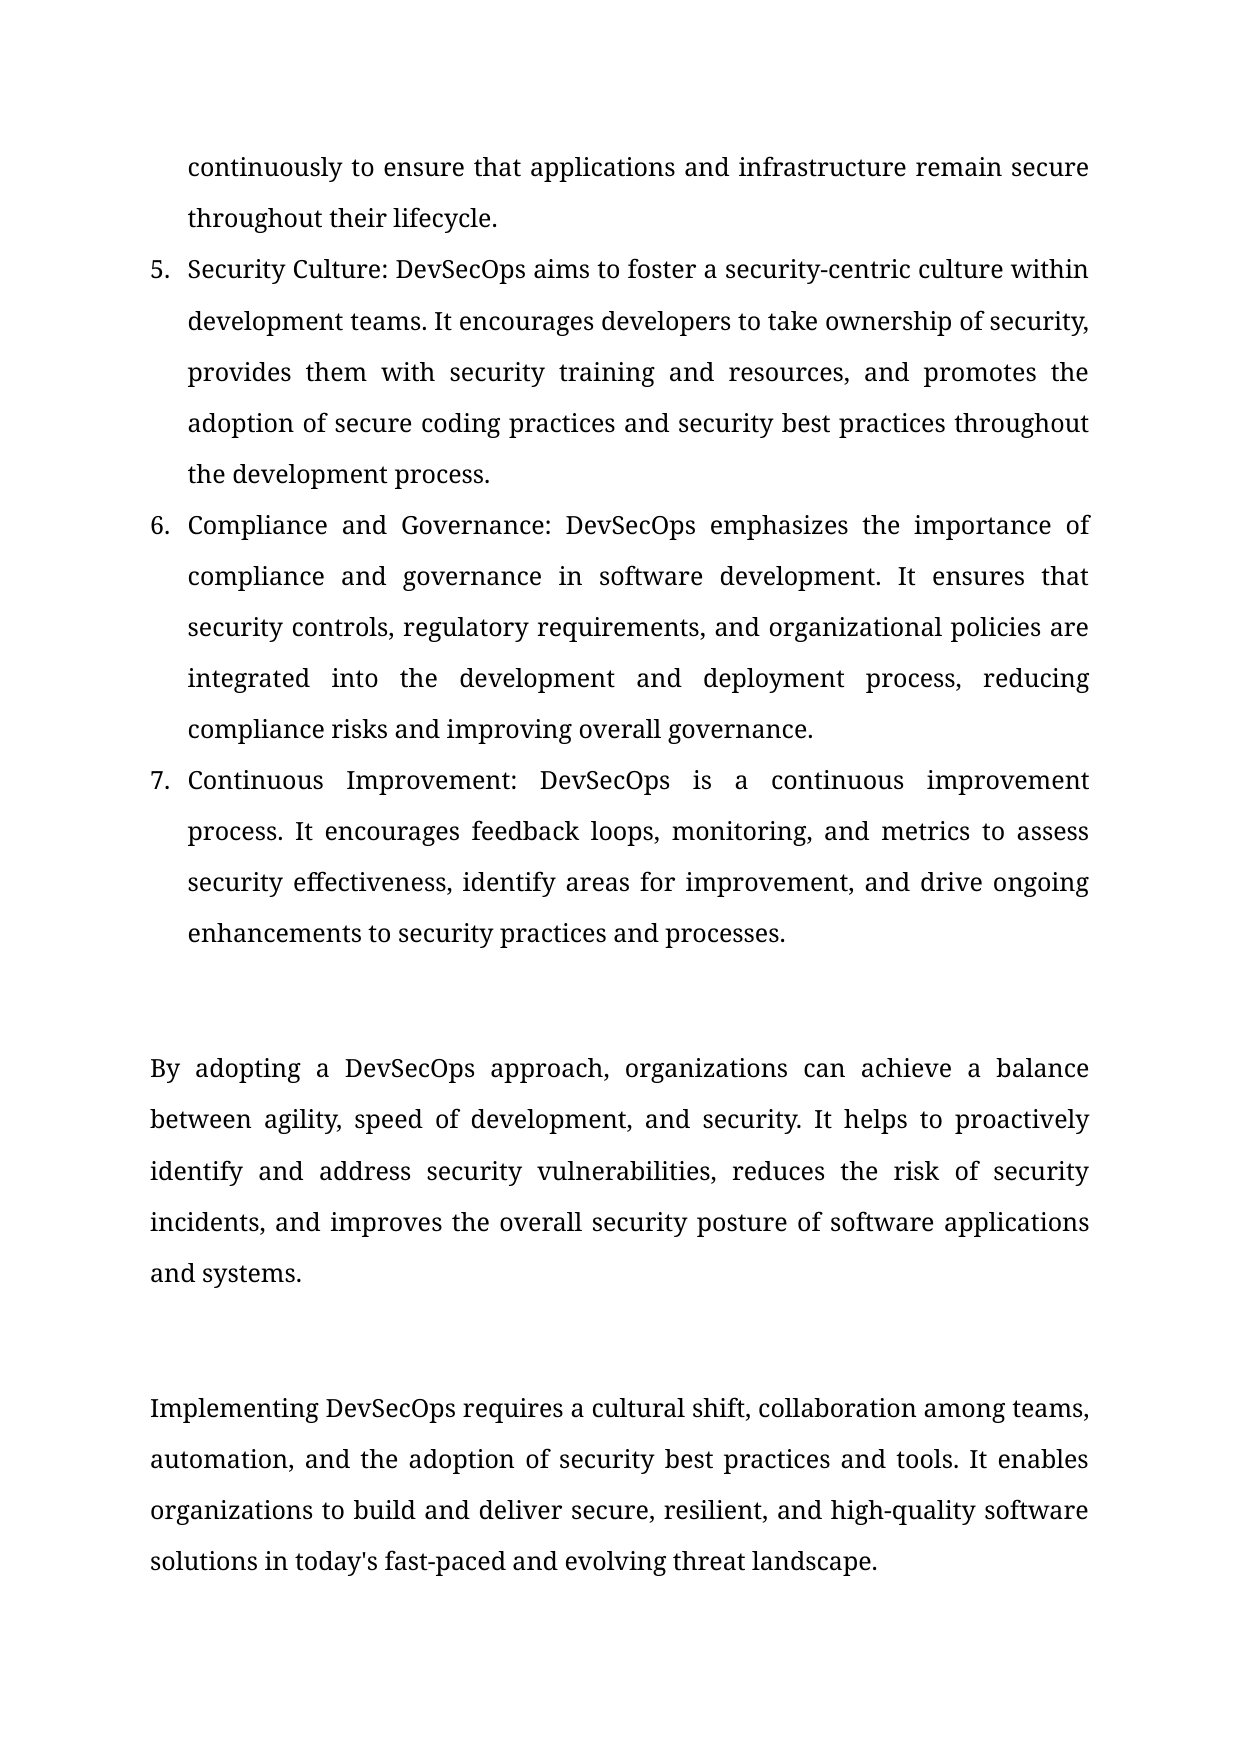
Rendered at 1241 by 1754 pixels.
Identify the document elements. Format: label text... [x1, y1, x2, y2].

text Implementing DevSecOps requires a cultural shift, collaboration among teams, automation, and the adoption of security best practices and tools. It enables organizations to build and deliver secure, resilient, and high-quality software solutions in today's fast-paced and evolving threat landscape. [150, 1391, 1090, 1578]
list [150, 150, 1090, 235]
list Compliance and Governance: DevSecOps emphasizes the importance of compliance and governance in software development. It ensures that security controls, regulatory requirements, and organizational policies are integrated into the development and deployment process, reducing compliance risks and improving overall governance. [150, 507, 1090, 746]
list Security Culture: DevSecOps aims to foster a security-centric culture within development teams. It encourages developers to take ownership of security, provides them with security training and resources, and promotes the adoption of secure coding practices and security best practices throughout the development process. [150, 252, 1090, 490]
list Continuous Improvement: DevSecOps is a continuous improvement process. It encourages feedback loops, monitoring, and metrics to assess security effectiveness, identify areas for improvement, and drive ongoing enhancements to security practices and processes. [150, 762, 1090, 950]
text By adopting a DevSecOps approach, organizations can achieve a balance between agility, speed of development, and security. It helps to proactively identify and address security vulnerabilities, reduces the risk of security incidents, and improves the overall security posture of software applications and systems. [150, 1051, 1090, 1289]
